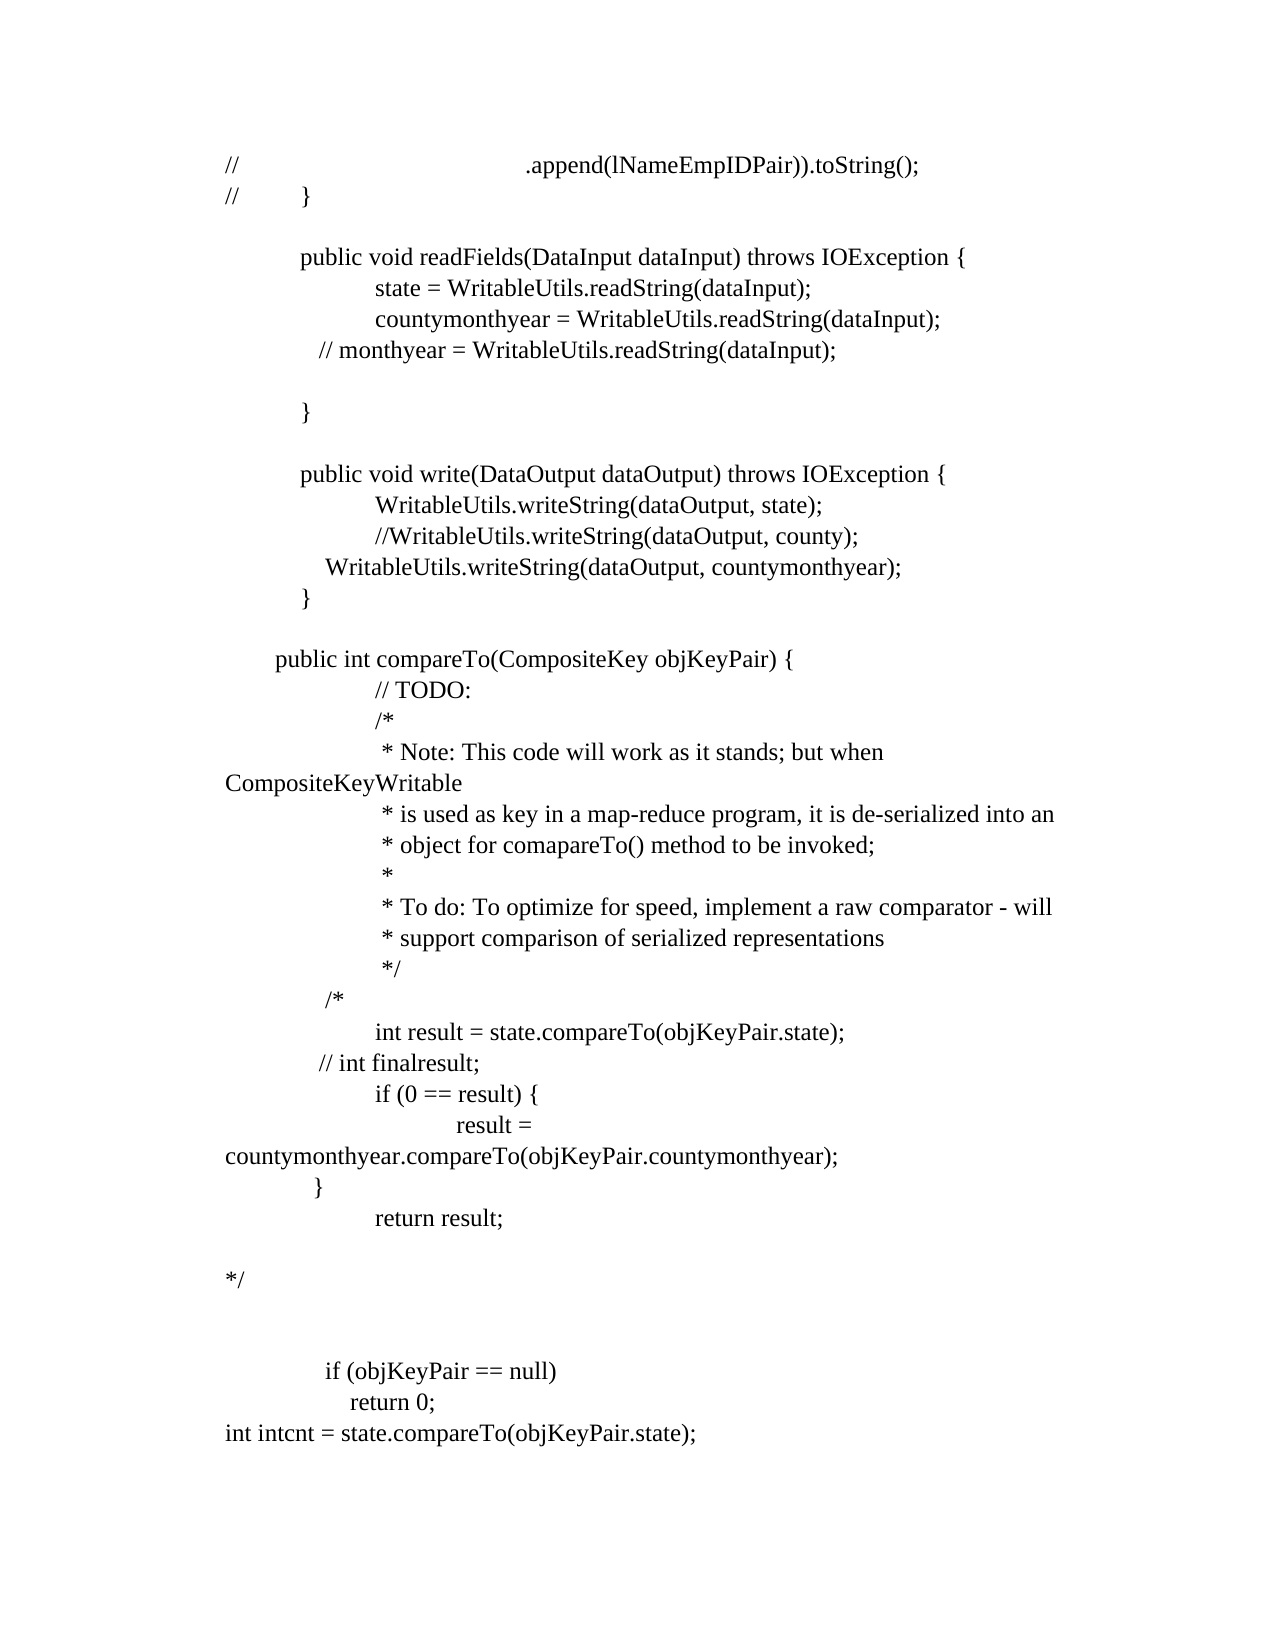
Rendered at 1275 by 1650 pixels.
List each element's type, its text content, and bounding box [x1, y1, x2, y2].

list * is used as key in a map-reduce program, it is de-serialized into an [225, 799, 1125, 828]
list * support comparison of serialized representations [225, 923, 1125, 952]
list * [225, 861, 1125, 890]
list WritableUtils.writeString(dataOutput, state); [225, 490, 1125, 518]
list // monthyear = WritableUtils.readString(dataInput); [225, 335, 1125, 364]
list state = WritableUtils.readString(dataInput); [225, 273, 1125, 302]
list * Note: This code will work as it stands; but when CompositeKeyWritable [225, 737, 1125, 797]
list WritableUtils.writeString(dataOutput, countymonthyear); [225, 552, 1125, 581]
list int intcnt = state.compareTo(objKeyPair.state); [225, 1418, 1125, 1447]
list /* [225, 706, 1125, 735]
list // .append(lNameEmpIDPair)).toString(); [225, 150, 1125, 179]
list * To do: To optimize for speed, implement a raw comparator - will [225, 892, 1125, 921]
list } [225, 1172, 1125, 1201]
list public void readFields(DataInput dataInput) throws IOException { [225, 242, 1125, 271]
list int result = state.compareTo(objKeyPair.state); [225, 1017, 1125, 1045]
list countymonthyear = WritableUtils.readString(dataInput); [225, 304, 1125, 333]
list //WritableUtils.writeString(dataOutput, county); [225, 521, 1125, 549]
list */ [225, 1265, 1125, 1294]
list // int finalresult; [225, 1048, 1125, 1076]
list // TODO: [225, 675, 1125, 704]
list public int compareTo(CompositeKey objKeyPair) { [225, 644, 1125, 673]
list } [225, 397, 1125, 425]
list } [225, 583, 1125, 612]
list public void write(DataOutput dataOutput) throws IOException { [225, 459, 1125, 487]
list * object for comapareTo() method to be invoked; [225, 830, 1125, 859]
list /* [225, 986, 1125, 1014]
list */ [225, 954, 1125, 983]
list if (objKeyPair == null) [225, 1356, 1125, 1385]
list // } [225, 181, 1125, 210]
list if (0 == result) { [225, 1079, 1125, 1107]
list return result; [225, 1203, 1125, 1232]
list result = countymonthyear.compareTo(objKeyPair.countymonthyear); [225, 1110, 1125, 1169]
list return 0; [225, 1387, 1125, 1416]
